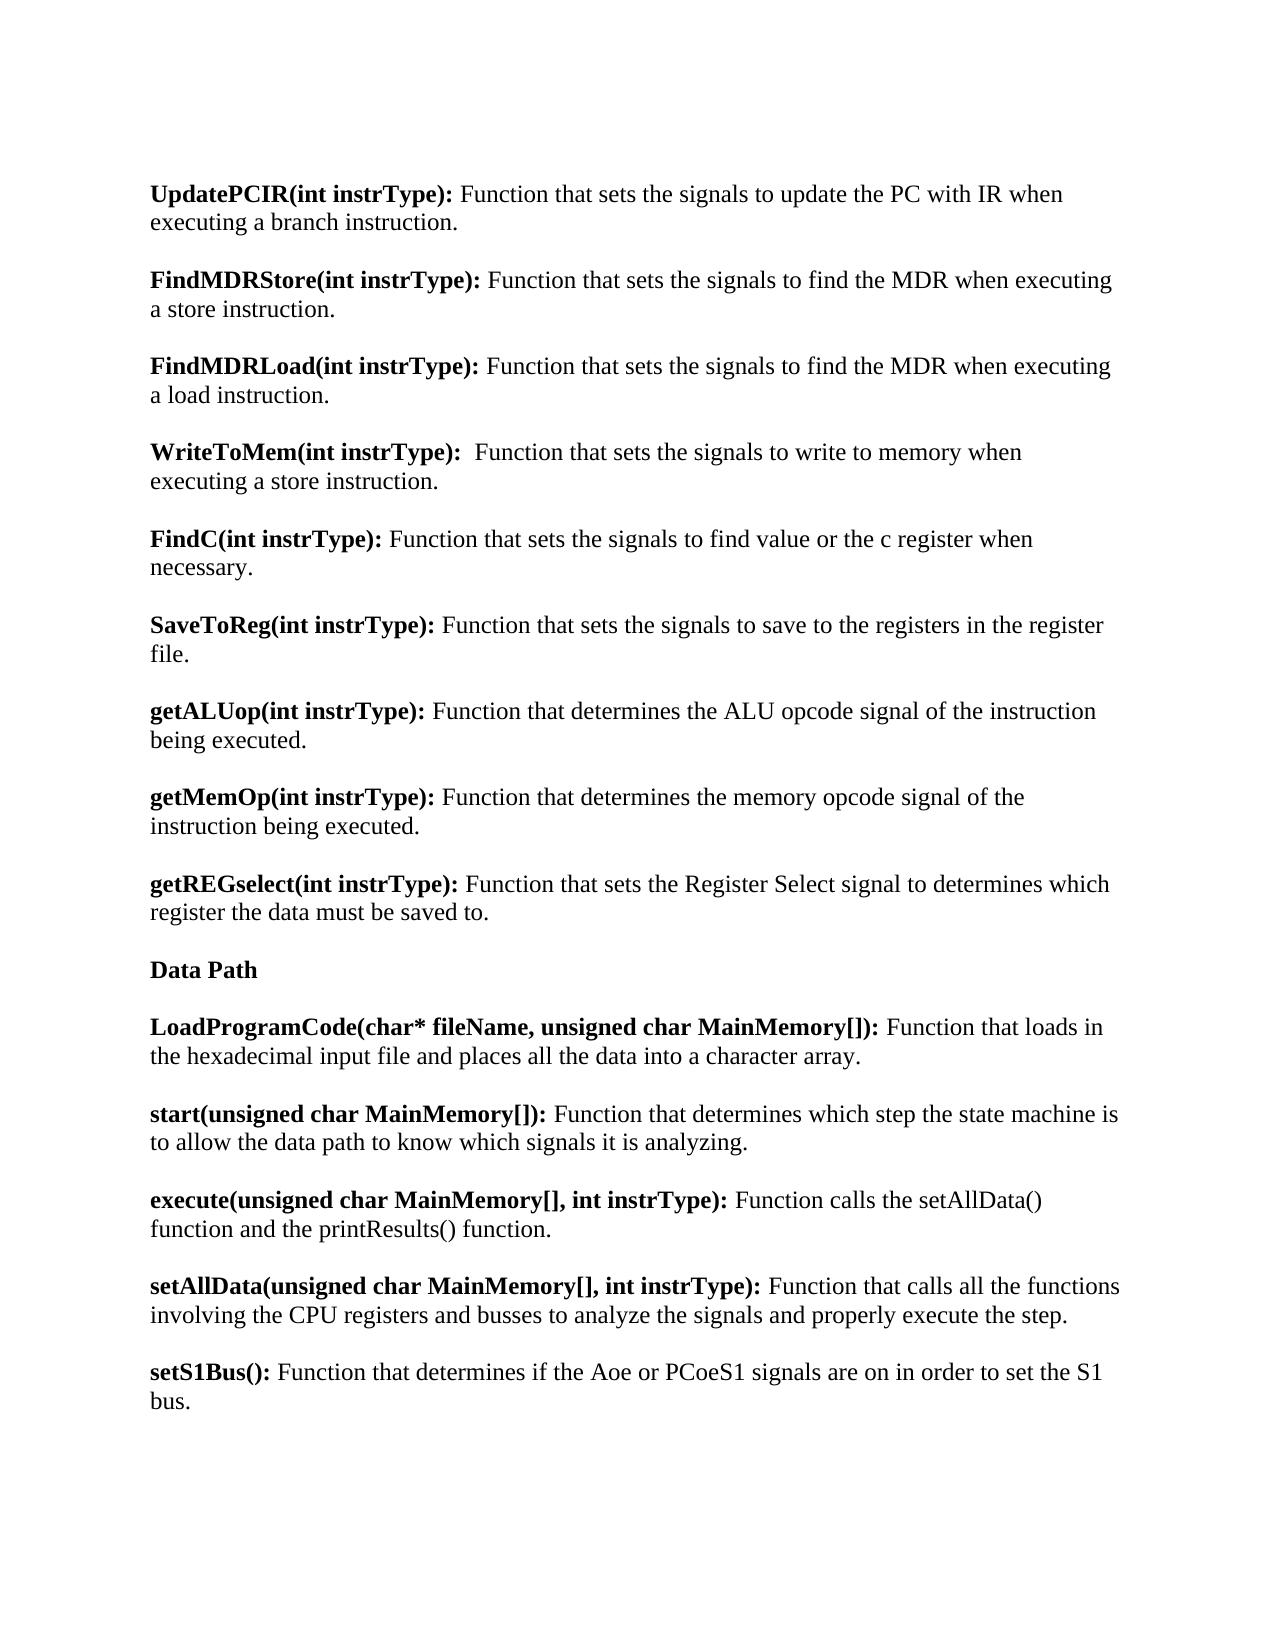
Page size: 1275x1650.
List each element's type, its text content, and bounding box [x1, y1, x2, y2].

text WriteToMem(int instrType): Function that sets the signals to write to memory when executing a store instruction. [150, 437, 1125, 495]
text UpdatePCIR(int instrType): Function that sets the signals to update the PC with IR when executing a branch instruction. [150, 179, 1125, 236]
text getALUop(int instrType): Function that determines the ALU opcode signal of the instruction being executed. [150, 696, 1125, 754]
text setAllData(unsigned char MainMemory[], int instrType): Function that calls all the functions involving the CPU registers and busses to analyze the signals and properly execute the step. [150, 1271, 1125, 1329]
text FindMDRLoad(int instrType): Function that sets the signals to find the MDR when executing a load instruction. [150, 351, 1125, 409]
text FindC(int instrType): Function that sets the signals to find value or the c register when necessary. [150, 524, 1125, 581]
text start(unsigned char MainMemory[]): Function that determines which step the state machine is to allow the data path to know which signals it is analyzing. [150, 1099, 1125, 1156]
text LoadProgramCode(char* fileName, unsigned char MainMemory[]): Function that loads in the hexadecimal input file and places all the data into a character array. [150, 1012, 1125, 1070]
text setS1Bus(): Function that determines if the Aoe or PCoeS1 signals are on in order to set the S1 bus. [150, 1357, 1125, 1415]
text execute(unsigned char MainMemory[], int instrType): Function calls the setAllData() function and the printResults() function. [150, 1185, 1125, 1242]
text SaveToReg(int instrType): Function that sets the signals to save to the registers in the register file. [150, 610, 1125, 667]
text getMemOp(int instrType): Function that determines the memory opcode signal of the instruction being executed. [150, 782, 1125, 840]
text getREGselect(int instrType): Function that sets the Register Select signal to determines which register the data must be saved to. [150, 869, 1125, 926]
text Data Path [150, 955, 1125, 984]
text FindMDRStore(int instrType): Function that sets the signals to find the MDR when executing a store instruction. [150, 265, 1125, 322]
